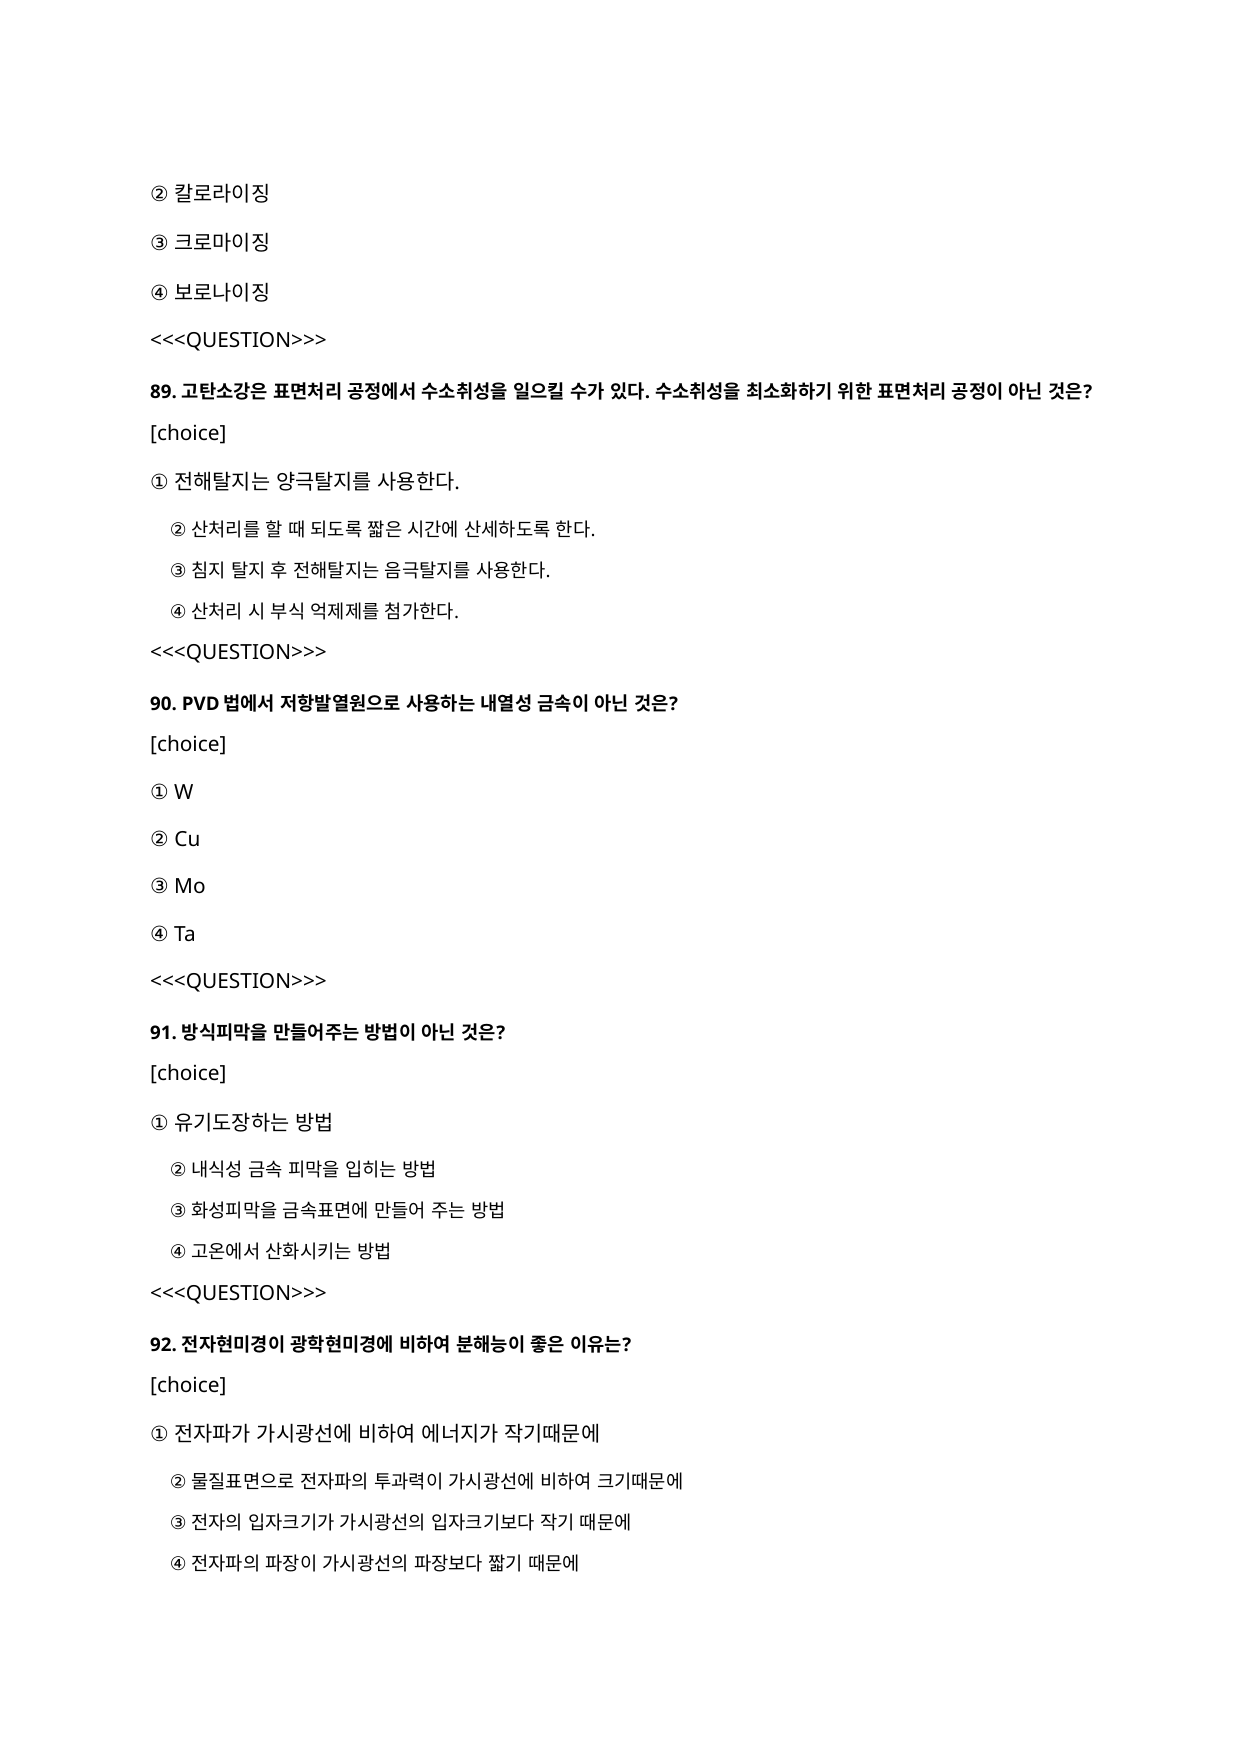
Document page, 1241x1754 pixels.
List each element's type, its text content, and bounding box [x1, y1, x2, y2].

text ③ 침지 탈지 후 전해탈지는 음극탈지를 사용한다. [150, 555, 1090, 582]
text ③ Mo [150, 871, 1090, 900]
text 90. PVD법에서 저항발열원으로 사용하는 내열성 금속이 아닌 것은? [150, 689, 1090, 716]
text ④ 전자파의 파장이 가시광선의 파장보다 짧기 때문에 [150, 1549, 1090, 1576]
text 91. 방식피막을 만들어주는 방법이 아닌 것은? [150, 1017, 1090, 1045]
text 89. 고탄소강은 표면처리 공정에서 수소취성을 일으킬 수가 있다. 수소취성을 최소화하기 위한 표면처리 공정이 아닌 것은? [150, 377, 1090, 404]
text <<<QUESTION>>> [150, 325, 1090, 354]
text ① W [150, 777, 1090, 805]
text ③ 화성피막을 금속표면에 만들어 주는 방법 [150, 1196, 1090, 1223]
text [choice] [150, 729, 1090, 758]
text ④ Ta [150, 919, 1090, 947]
text ① 전자파가 가시광선에 비하여 에너지가 작기때문에 [150, 1418, 1090, 1448]
text [choice] [150, 1058, 1090, 1087]
text ② 산처리를 할 때 되도록 짧은 시간에 산세하도록 한다. [150, 514, 1090, 542]
text ② Cu [150, 824, 1090, 853]
text 92. 전자현미경이 광학현미경에 비하여 분해능이 좋은 이유는? [150, 1329, 1090, 1357]
text ③ 전자의 입자크기가 가시광선의 입자크기보다 작기 때문에 [150, 1508, 1090, 1535]
text <<<QUESTION>>> [150, 966, 1090, 994]
text ④ 보로나이징 [150, 276, 1090, 306]
text ② 물질표면으로 전자파의 투과력이 가시광선에 비하여 크기때문에 [150, 1467, 1090, 1494]
text [choice] [150, 1370, 1090, 1399]
text ③ 크로마이징 [150, 227, 1090, 257]
text ① 전해탈지는 양극탈지를 사용한다. [150, 465, 1090, 495]
text <<<QUESTION>>> [150, 1278, 1090, 1306]
text ④ 산처리 시 부식 억제제를 첨가한다. [150, 596, 1090, 623]
text ④ 고온에서 산화시키는 방법 [150, 1237, 1090, 1264]
text <<<QUESTION>>> [150, 637, 1090, 666]
text ② 내식성 금속 피막을 입히는 방법 [150, 1155, 1090, 1182]
text [choice] [150, 418, 1090, 446]
text ② 칼로라이징 [150, 177, 1090, 207]
text ① 유기도장하는 방법 [150, 1106, 1090, 1136]
